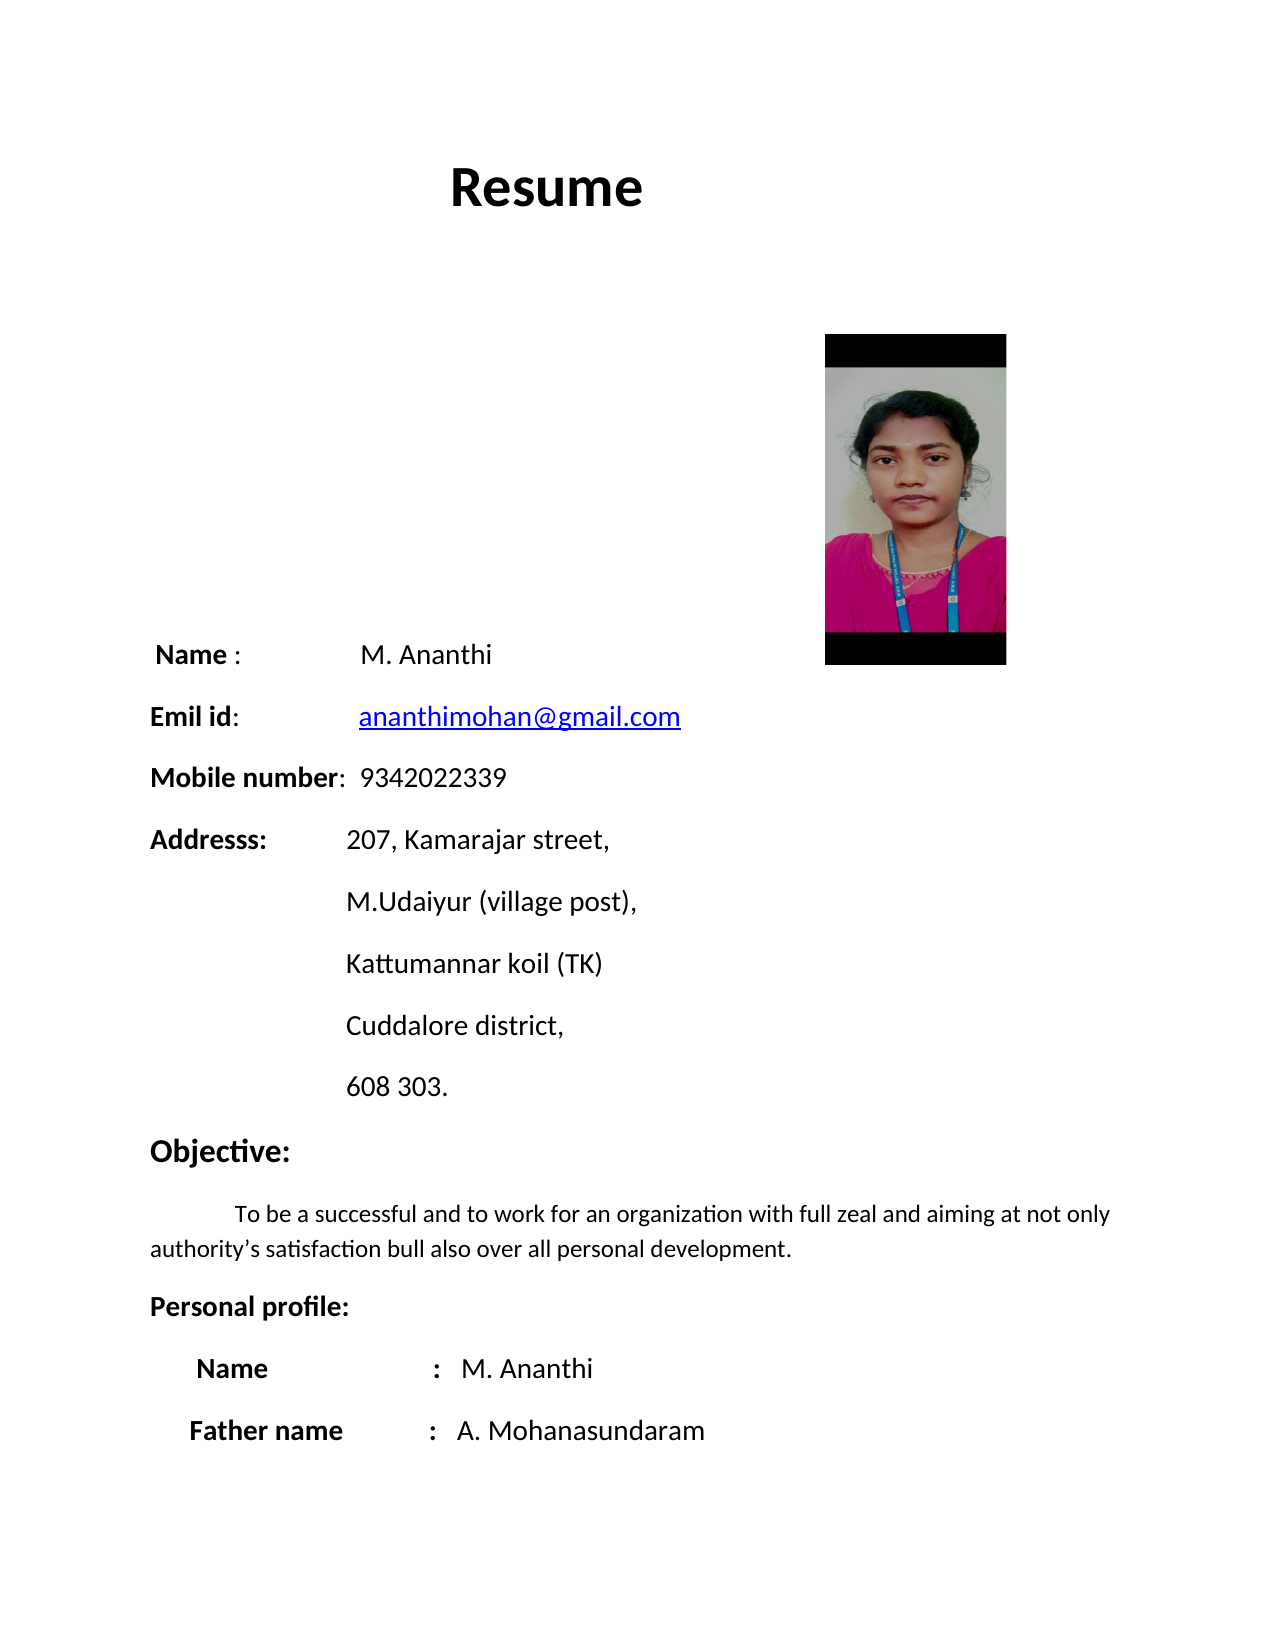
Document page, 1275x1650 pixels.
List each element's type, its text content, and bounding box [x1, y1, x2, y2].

picture [825, 334, 1007, 665]
text Resume [300, 150, 1125, 303]
text To be a successful and to work for an organization with full zeal and aiming at not only authority’s satisfaction bull also over all personal development. [150, 1198, 1125, 1263]
text Addresss: 207, Kamarajar street, [150, 821, 1125, 857]
text M.Udaiyur (village post), [150, 883, 1125, 919]
text Mobile number: 9342022339 [150, 759, 1125, 795]
text Emil id: ananthimohan@gmail.com [150, 698, 1125, 733]
text Kattumannar koil (TK) [150, 945, 1125, 980]
text Cuddalore district, [150, 1007, 1125, 1042]
text Father name : A. Mohanasundaram [150, 1412, 1125, 1448]
text Name : M. Ananthi [150, 1350, 1125, 1386]
text Personal profile: [150, 1288, 1125, 1324]
text Name : M. Ananthi [150, 334, 1125, 672]
text Objective: [150, 1130, 1125, 1171]
text 608 303. [150, 1068, 1125, 1104]
